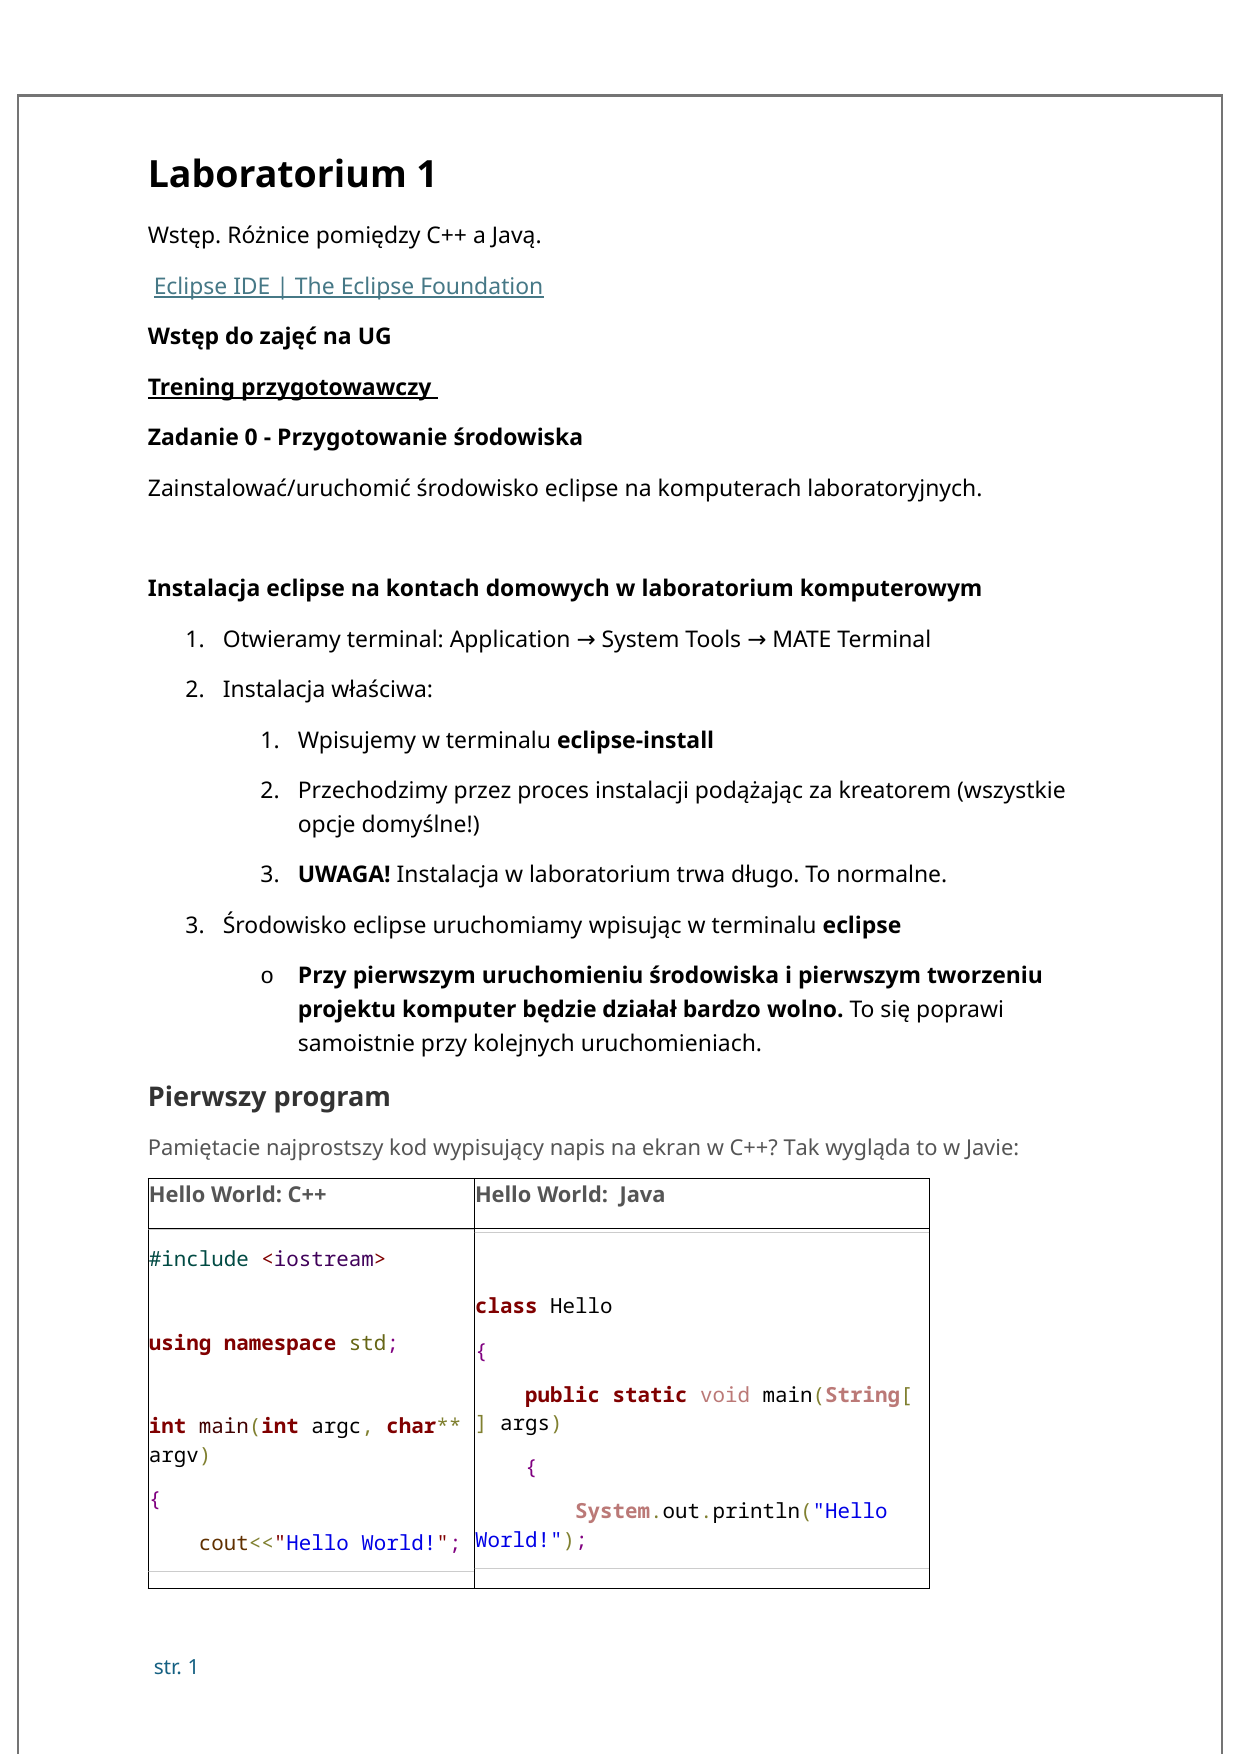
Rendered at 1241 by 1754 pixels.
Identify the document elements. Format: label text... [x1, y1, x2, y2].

list Wpisujemy w terminalu eclipse-install [260, 723, 1093, 755]
text Wstęp do zajęć na UG [148, 320, 1093, 351]
text Laboratorium 1 [148, 148, 1093, 199]
subtitle Pierwszy program [148, 1077, 1093, 1114]
list Przy pierwszym uruchomieniu środowiska i pierwszym tworzeniu projektu komputer będzie działał bardzo wolno. To się poprawi samoistnie przy kolejnych uruchomieniach. [260, 959, 1093, 1058]
table_header Hello World: Java [475, 1179, 929, 1227]
text Zadanie 0 - Przygotowanie środowiska [148, 421, 1093, 452]
list Otwieramy terminal: Application → System Tools → MATE Terminal [185, 623, 1093, 654]
list Środowisko eclipse uruchomiamy wpisując w terminalu eclipse [185, 908, 1093, 940]
list Instalacja właściwa: [185, 673, 1093, 704]
text Instalacja eclipse na kontach domowych w laboratorium komputerowym [148, 572, 1093, 603]
list UWAGA! Instalacja w laboratorium trwa długo. To normalne. [260, 858, 1093, 889]
text Pamiętacie najprostszy kod wypisujący napis na ekran w C++? Tak wygląda to w Javie: [148, 1132, 1093, 1162]
table_header Hello World: C++ [149, 1179, 474, 1227]
list Przechodzimy przez proces instalacji podążając za kreatorem (wszystkie opcje domyślne!) [260, 774, 1093, 839]
text Zainstalować/uruchomić środowisko eclipse na komputerach laboratoryjnych. [148, 471, 1093, 503]
text Wstęp. Różnice pomiędzy C++ a Javą. [148, 219, 1093, 251]
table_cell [475, 1569, 929, 1588]
text Trening przygotowawczy [148, 371, 1093, 402]
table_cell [149, 1572, 474, 1588]
text Eclipse IDE | The Eclipse Foundation [148, 270, 1093, 301]
